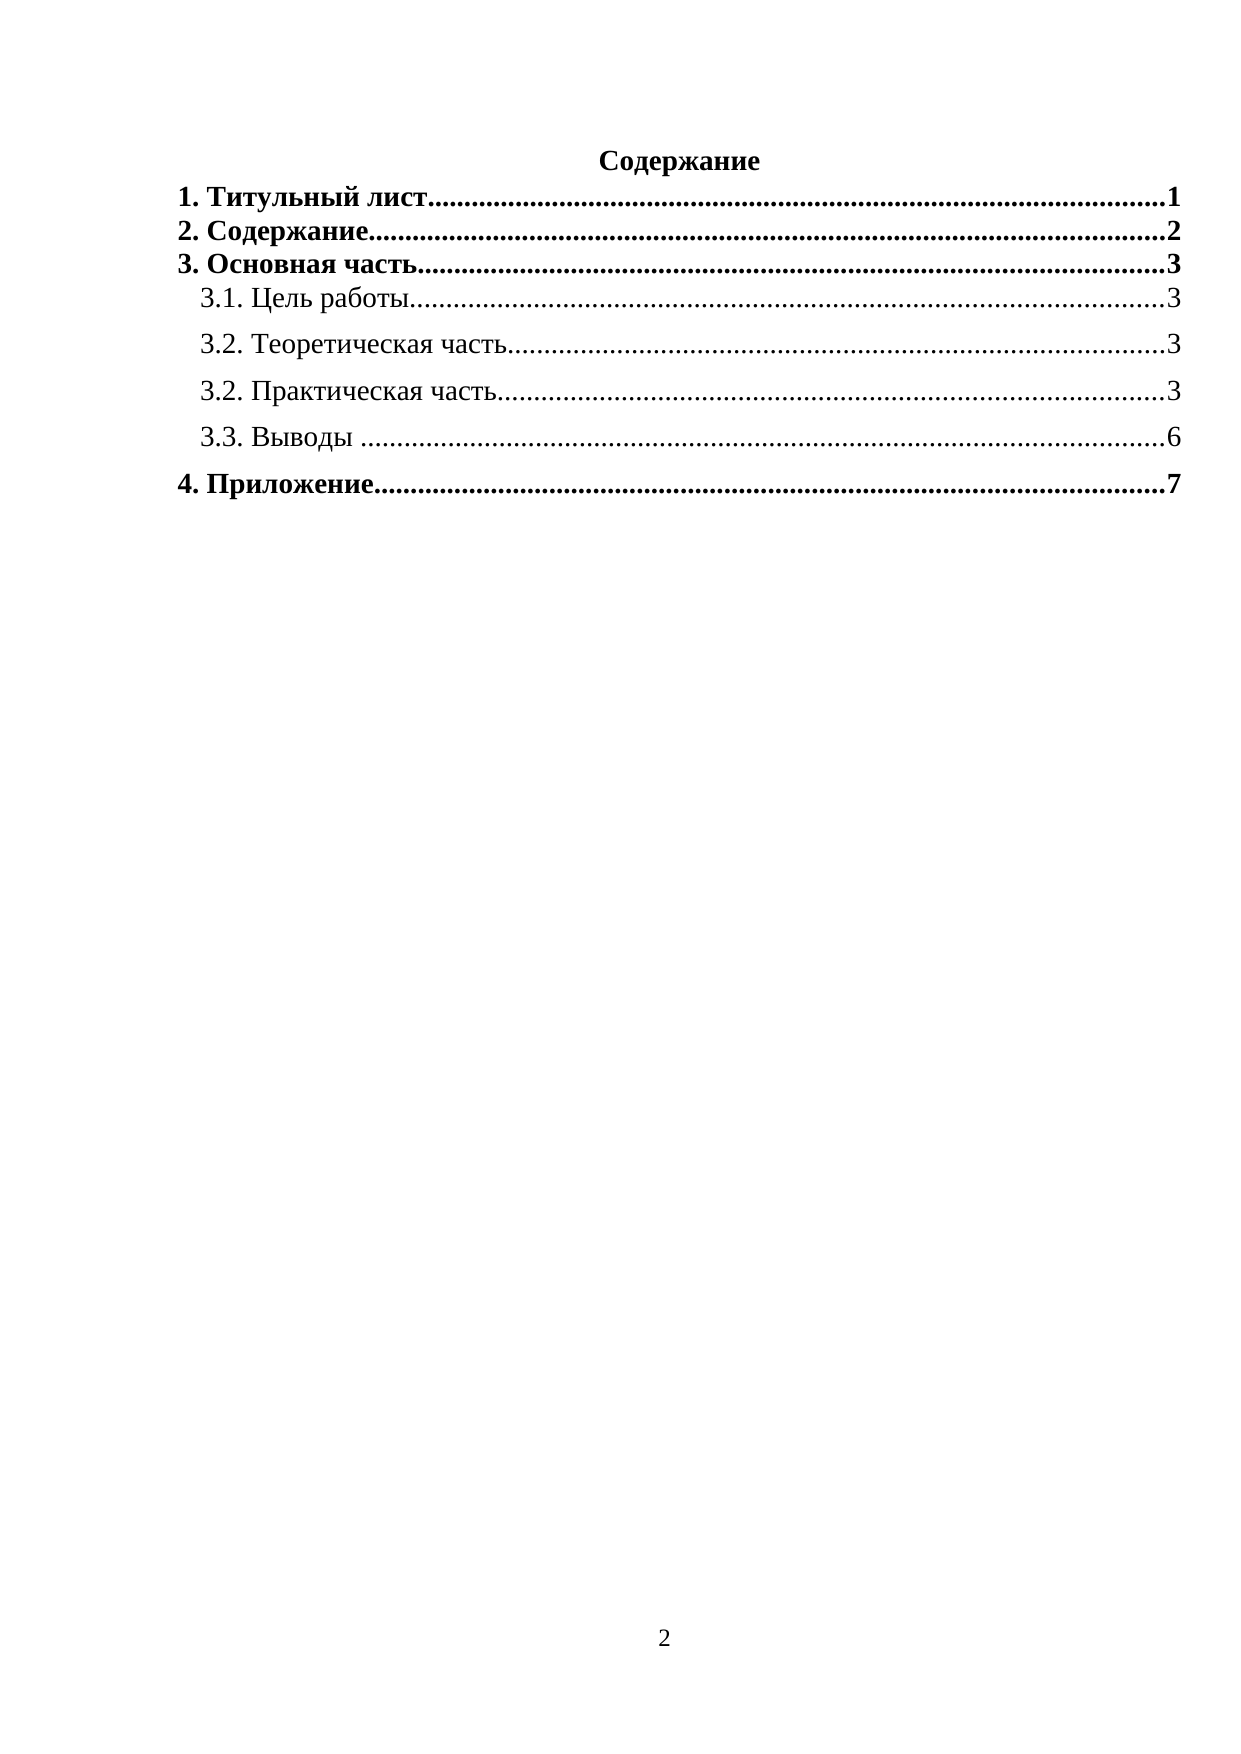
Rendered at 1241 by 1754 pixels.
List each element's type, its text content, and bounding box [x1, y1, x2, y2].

text 1. Титульный лист 1 [177, 179, 1181, 213]
text 3.1. Цель работы 3 [200, 280, 1181, 313]
text 3.2. Практическая часть 3 [200, 373, 1181, 407]
text 3. Основная часть 3 [177, 246, 1181, 280]
text 3.2. Теоретическая часть 3 [200, 326, 1181, 360]
text 3.3. Выводы 6 [200, 419, 1181, 453]
text 4. Приложение 7 [177, 466, 1181, 500]
text 2. Содержание 2 [177, 213, 1181, 246]
subtitle Содержание [177, 143, 1181, 177]
